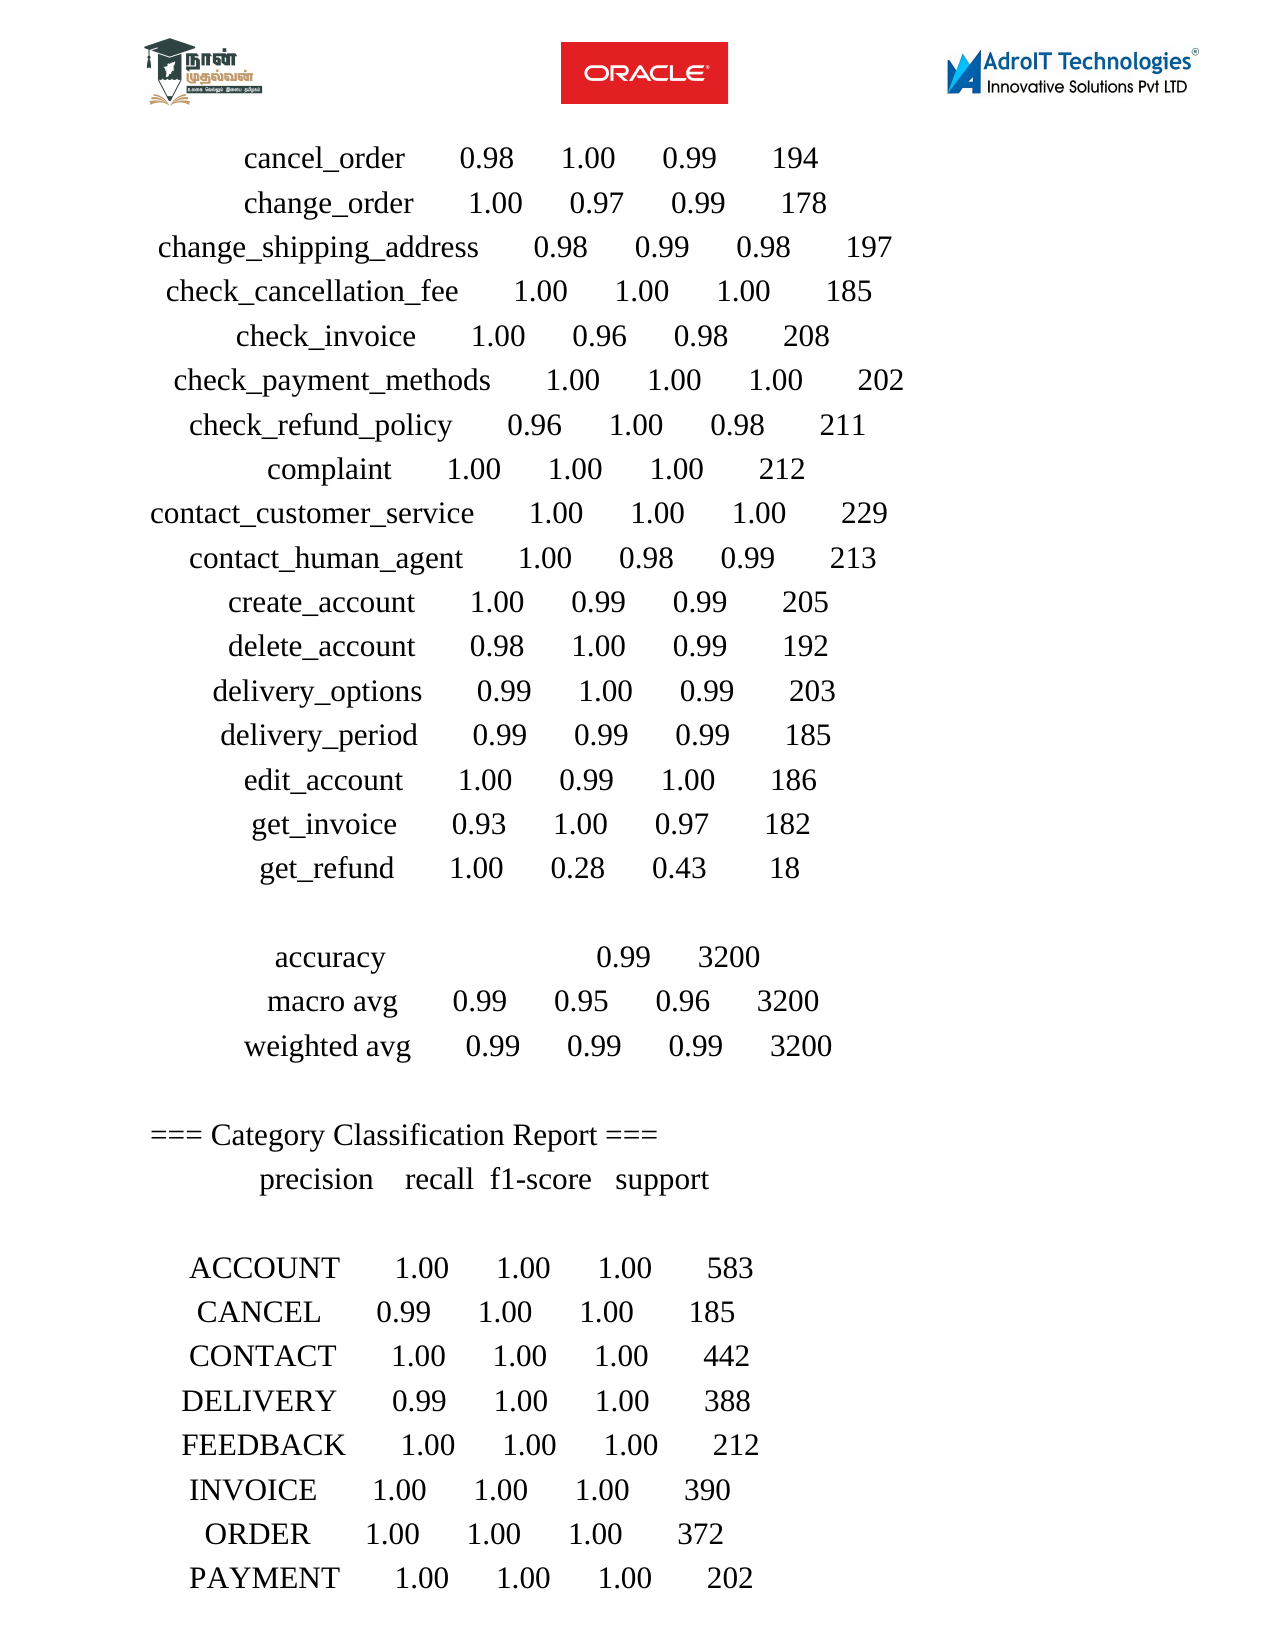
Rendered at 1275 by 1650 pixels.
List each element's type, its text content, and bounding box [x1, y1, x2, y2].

subtitle ORDER 1.00 1.00 1.00 372 [150, 1515, 1125, 1551]
subtitle DELIVERY 0.99 1.00 1.00 388 [150, 1382, 1125, 1418]
subtitle change_order 1.00 0.97 0.99 178 [150, 184, 1125, 220]
subtitle FEEDBACK 1.00 1.00 1.00 212 [150, 1426, 1125, 1462]
subtitle === Category Classification Report === [150, 1116, 1125, 1152]
subtitle contact_human_agent 1.00 0.98 0.99 213 [150, 539, 1125, 575]
subtitle ACCOUNT 1.00 1.00 1.00 583 [150, 1249, 1125, 1285]
subtitle delivery_period 0.99 0.99 0.99 185 [150, 716, 1125, 752]
picture [561, 42, 729, 104]
subtitle PAYMENT 1.00 1.00 1.00 202 [150, 1559, 1125, 1596]
subtitle cancel_order 0.98 1.00 0.99 194 [150, 139, 1125, 176]
subtitle INVOICE 1.00 1.00 1.00 390 [150, 1471, 1125, 1507]
picture [143, 38, 263, 107]
subtitle check_cancellation_fee 1.00 1.00 1.00 185 [150, 273, 1125, 309]
subtitle get_refund 1.00 0.28 0.43 18 [150, 849, 1125, 886]
picture [945, 45, 1200, 99]
subtitle check_invoice 1.00 0.96 0.98 208 [150, 317, 1125, 353]
subtitle accuracy 0.99 3200 [150, 938, 1125, 974]
subtitle check_payment_methods 1.00 1.00 1.00 202 [150, 361, 1125, 397]
subtitle check_refund_policy 0.96 1.00 0.98 211 [150, 406, 1125, 442]
subtitle delivery_options 0.99 1.00 0.99 203 [150, 672, 1125, 708]
subtitle create_account 1.00 0.99 0.99 205 [150, 583, 1125, 619]
subtitle change_shipping_address 0.98 0.99 0.98 197 [150, 228, 1125, 264]
subtitle delete_account 0.98 1.00 0.99 192 [150, 628, 1125, 664]
subtitle CANCEL 0.99 1.00 1.00 185 [150, 1293, 1125, 1329]
subtitle get_invoice 0.93 1.00 0.97 182 [150, 805, 1125, 841]
subtitle edit_account 1.00 0.99 1.00 186 [150, 761, 1125, 797]
subtitle complaint 1.00 1.00 1.00 212 [150, 450, 1125, 486]
subtitle contact_customer_service 1.00 1.00 1.00 229 [150, 494, 1125, 531]
subtitle precision recall f1-score support [150, 1160, 1125, 1196]
subtitle macro avg 0.99 0.95 0.96 3200 [150, 983, 1125, 1019]
subtitle weighted avg 0.99 0.99 0.99 3200 [150, 1027, 1125, 1063]
subtitle CONTACT 1.00 1.00 1.00 442 [150, 1338, 1125, 1374]
